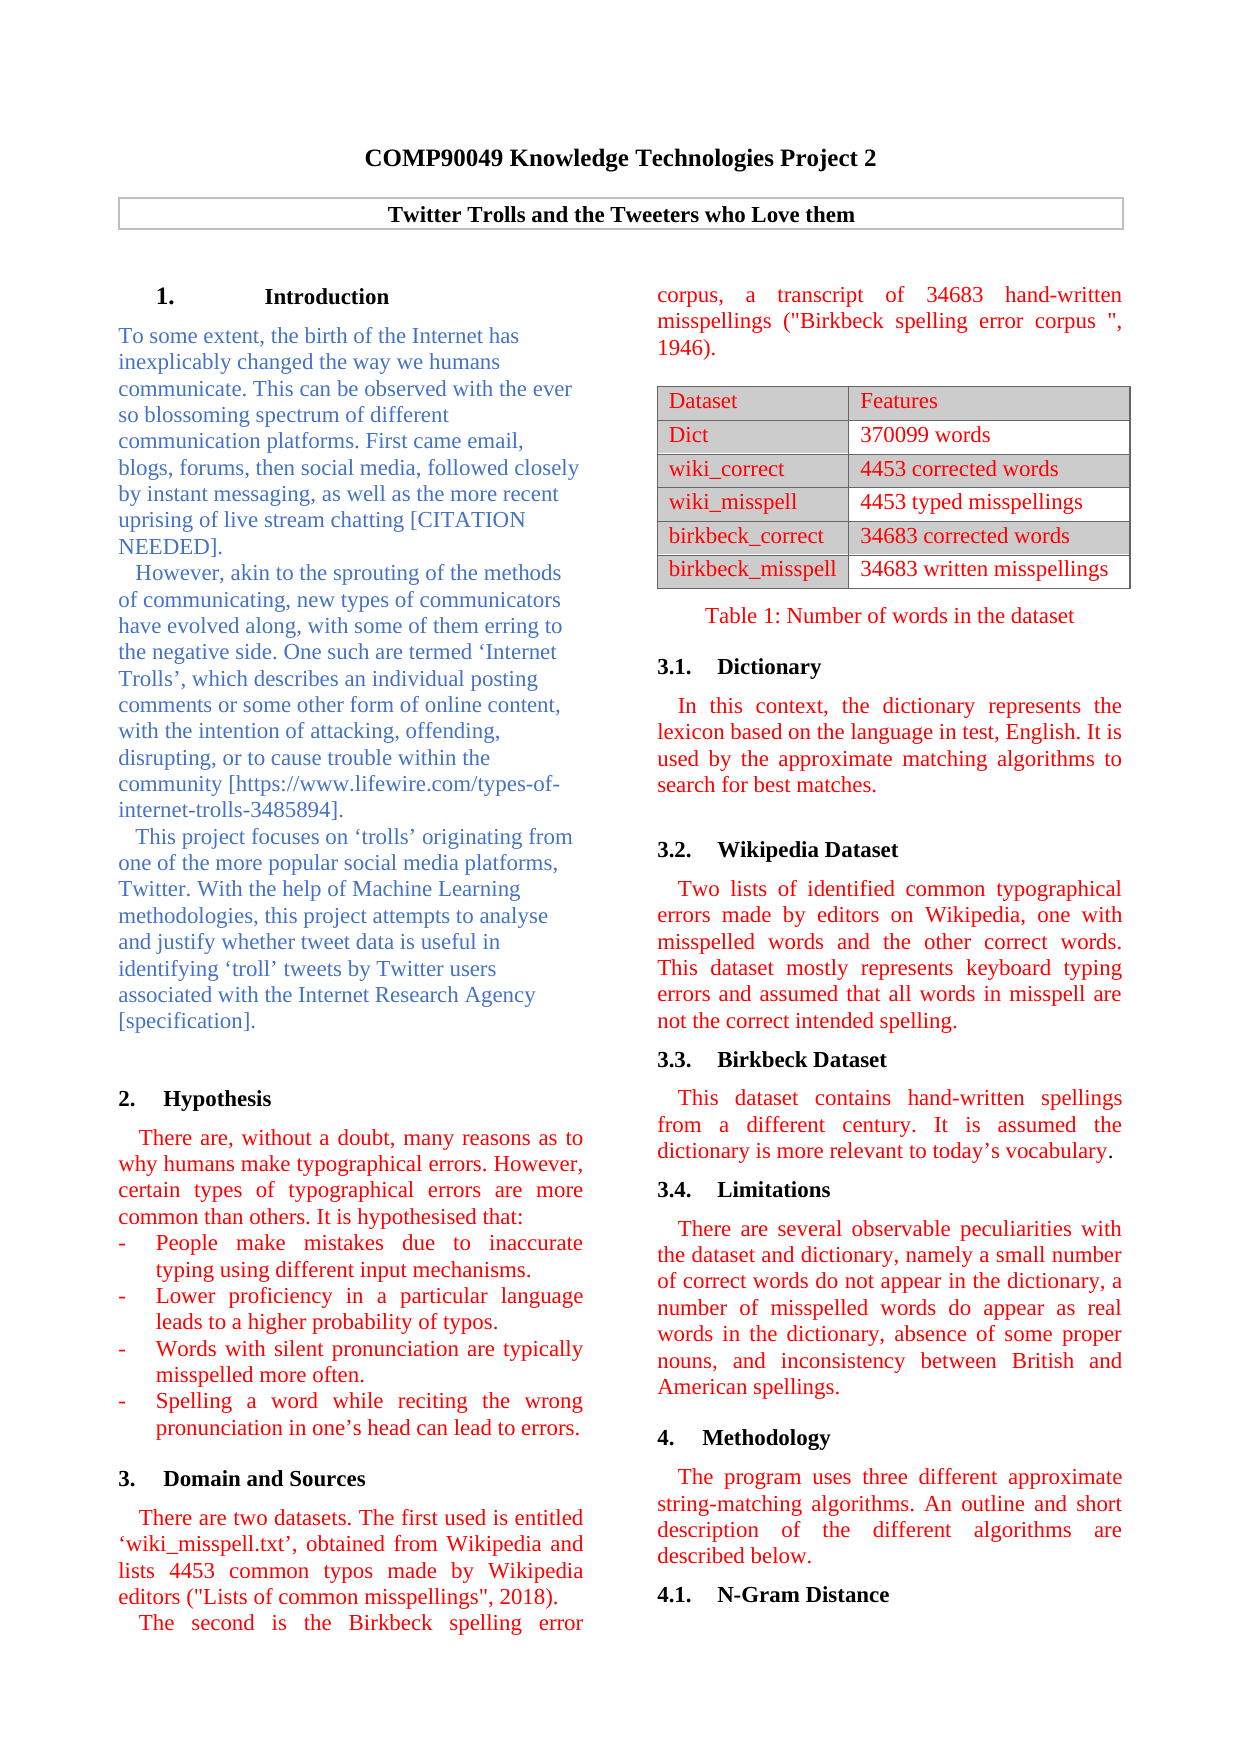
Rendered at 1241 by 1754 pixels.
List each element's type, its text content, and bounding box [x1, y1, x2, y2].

table_cell 370099 words [849, 421, 1129, 453]
text There are, without a doubt, many reasons as to why humans make typographical errors. However, certain types of typographical errors are more common than others. It is hypothesised that: [118, 1124, 584, 1229]
text The second is the Birkbeck spelling error corpus, a transcript of 34683 hand-written misspellings ("Birkbeck spelling error corpus ", 1946). [657, 281, 1123, 360]
text 3.1. Dictionary [657, 653, 1123, 679]
text Table 1: Number of words in the dataset [657, 602, 1123, 628]
table_cell 34683 written misspellings [849, 556, 1129, 588]
table_cell birkbeck_correct [658, 522, 848, 554]
table_header Dataset [658, 387, 848, 420]
text Two lists of identified common typographical errors made by editors on Wikipedia, one with misspelled words and the other correct words. This dataset mostly represents keyboard typing errors and assumed that all words in misspell are not the correct intended spelling. [657, 875, 1123, 1033]
text 2. Hypothesis [118, 1085, 584, 1111]
list Spelling a word while reciting the wrong pronunciation in one’s head can lead to errors. [118, 1387, 584, 1440]
text However, akin to the sprouting of the methods of communicating, new types of communicators have evolved along, with some of them erring to the negative side. One such are termed ‘Internet Trolls’, which describes an individual posting comments or some other form of online content, with the intention of attacking, offending, disrupting, or to cause trouble within the community [https://www.lifewire.com/types-of-internet-trolls-3485894]. [118, 559, 584, 823]
table_cell birkbeck_misspell [658, 556, 848, 588]
text There are two datasets. The first used is entitled ‘wiki_misspell.txt’, obtained from Wikipedia and lists 4453 common typos made by Wikipedia editors ("Lists of common misspellings", 2018). [118, 1504, 584, 1609]
table_header Features [849, 387, 1129, 420]
list Words with silent pronunciation are typically misspelled more often. [118, 1335, 584, 1387]
text The second is the Birkbeck spelling error corpus, a transcript of 34683 hand-written misspellings ("Birkbeck spelling error corpus ", 1946). [118, 1609, 584, 1636]
text 4. Methodology [657, 1424, 1123, 1451]
table_cell 4453 corrected words [849, 455, 1129, 487]
list People make mistakes due to inaccurate typing using different input mechanisms. [118, 1229, 584, 1282]
text The program uses three different approximate string-matching algorithms. An outline and short description of the different algorithms are described below. [657, 1463, 1123, 1569]
table_header Twitter Trolls and the Tweeters who Love them [120, 199, 1122, 227]
text 3.3. Birkbeck Dataset [657, 1046, 1123, 1072]
table_cell wiki_correct [658, 455, 848, 487]
text 1. Introduction [156, 281, 584, 309]
text This dataset contains hand-written spellings from a different century. It is assumed the dictionary is more relevant to today’s vocabulary. [657, 1084, 1123, 1163]
text To some extent, the birth of the Internet has inexplicably changed the way we humans communicate. This can be observed with the ever so blossoming spectrum of different communication platforms. First came email, blogs, forums, then social media, followed closely by instant messaging, as well as the more recent uprising of live stream chatting [CITATION NEEDED]. [118, 322, 584, 559]
table_cell 4453 typed misspellings [849, 488, 1129, 521]
text This project focuses on ‘trolls’ originating from one of the more popular social media platforms, Twitter. With the help of Machine Learning methodologies, this project attempts to analyse and justify whether tweet data is useful in identifying ‘troll’ tweets by Twitter users associated with the Internet Research Agency [specification]. [118, 823, 584, 1034]
text 3.2. Wikipedia Dataset [657, 836, 1123, 862]
text There are several observable peculiarities with the dataset and dictionary, namely a small number of correct words do not appear in the dictionary, a number of misspelled words do appear as real words in the dictionary, absence of some proper nouns, and inconsistency between British and American spellings. [657, 1215, 1123, 1399]
list Lower proficiency in a particular language leads to a higher probability of typos. [118, 1282, 584, 1335]
table_cell Dict [658, 421, 848, 453]
text 3. Domain and Sources [118, 1465, 584, 1491]
text COMP90049 Knowledge Technologies Project 2 [118, 143, 1123, 172]
table_cell 34683 corrected words [849, 522, 1129, 554]
text In this context, the dictionary represents the lexicon based on the language in test, English. It is used by the approximate matching algorithms to search for best matches. [657, 692, 1123, 797]
table_cell wiki_misspell [658, 488, 848, 521]
text 3.4. Limitations [657, 1176, 1123, 1202]
text 4.1. N-Gram Distance [657, 1581, 1123, 1607]
